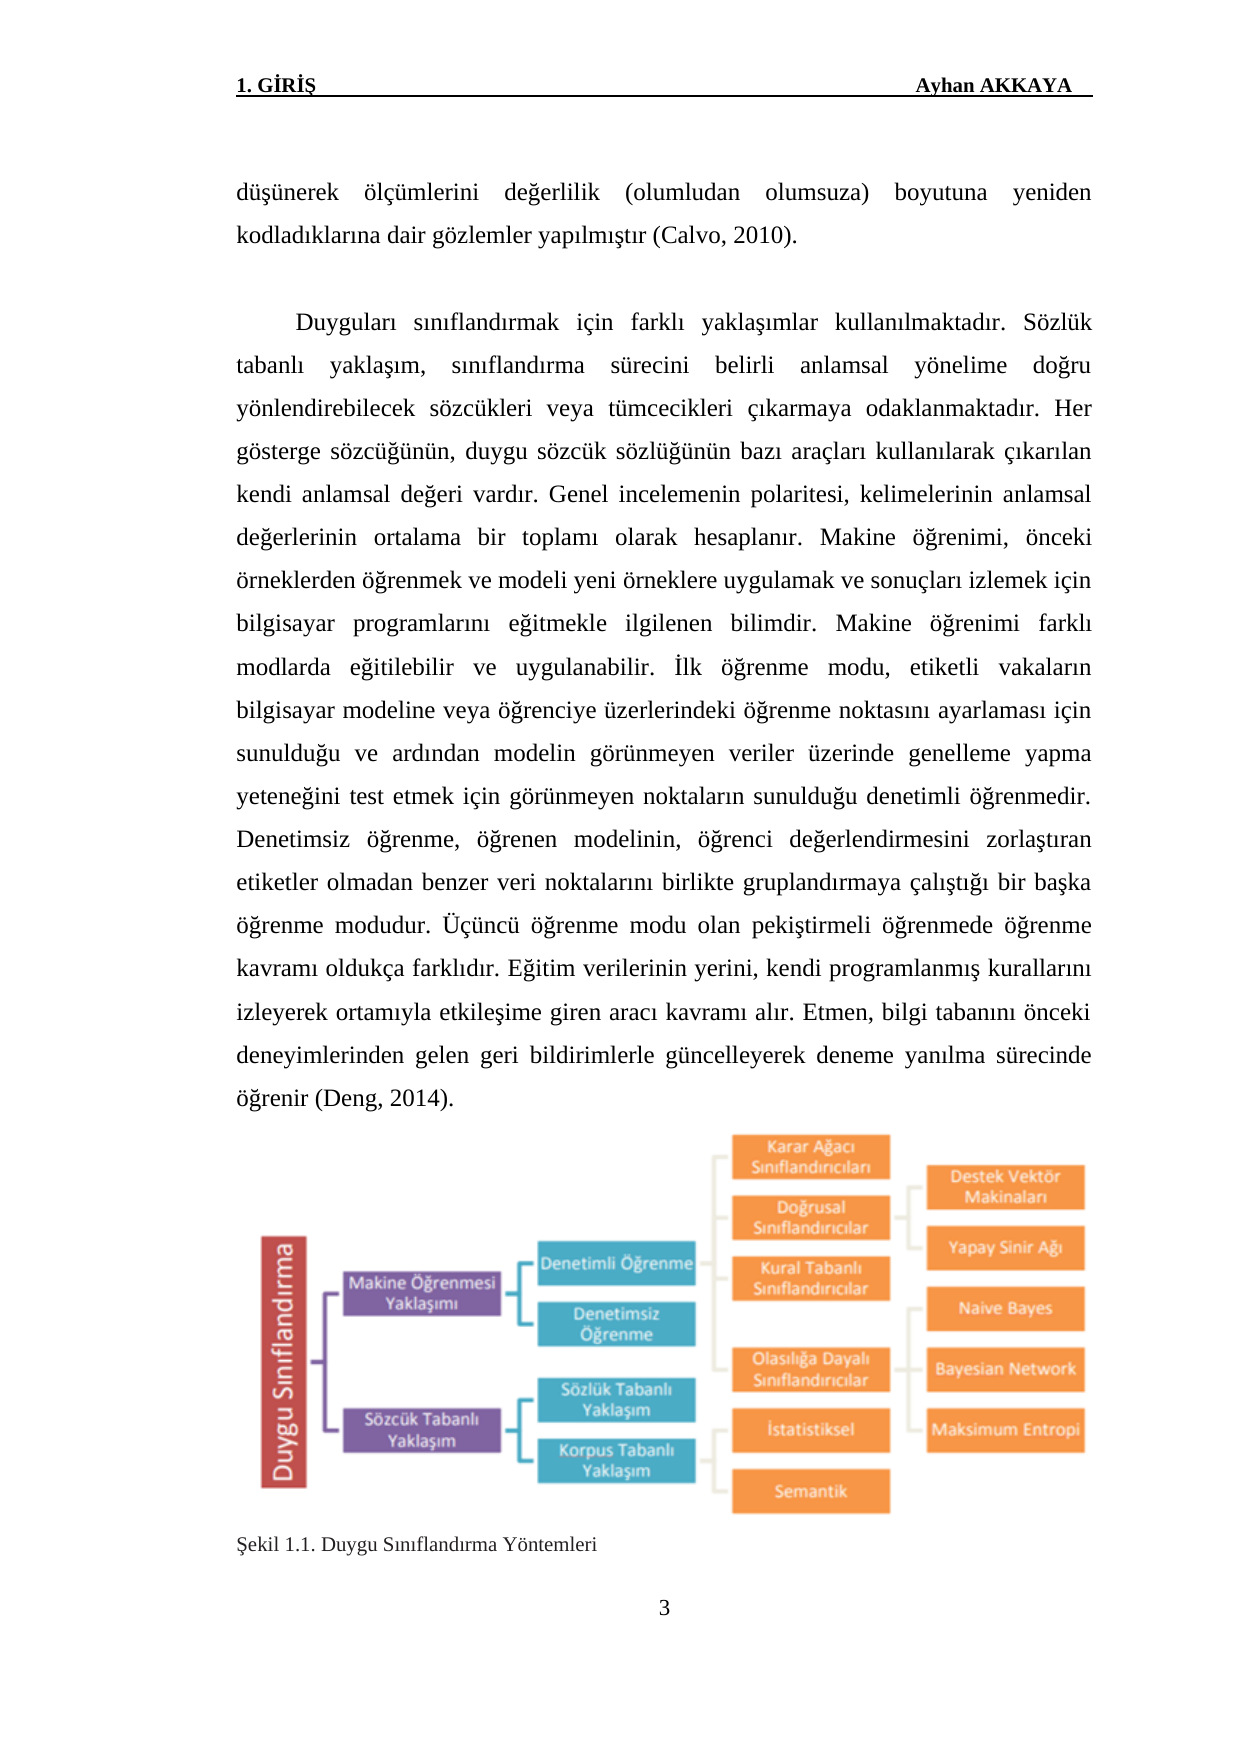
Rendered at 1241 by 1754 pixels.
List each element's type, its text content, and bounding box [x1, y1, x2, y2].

text Duyguları sınıflandırmak için farklı yaklaşımlar kullanılmaktadır. Sözlük tabanlı yaklaşım, sınıflandırma sürecini belirli anlamsal yönelime doğru yönlendirebilecek sözcükleri veya tümcecikleri çıkarmaya odaklanmaktadır. Her gösterge sözcüğünün, duygu sözcük sözlüğünün bazı araçları kullanılarak çıkarılan kendi anlamsal değeri vardır. Genel incelemenin polaritesi, kelimelerinin anlamsal değerlerinin ortalama bir toplamı olarak hesaplanır. Makine öğrenimi, önceki örneklerden öğrenmek ve modeli yeni örneklere uygulamak ve sonuçları izlemek için bilgisayar programlarını eğitmekle ilgilenen bilimdir. Makine öğrenimi farklı modlarda eğitilebilir ve uygulanabilir. İlk öğrenme modu, etiketli vakaların bilgisayar modeline veya öğrenciye üzerlerindeki öğrenme noktasını ayarlaması için sunulduğu ve ardından modelin görünmeyen veriler üzerinde genelleme yapma yeteneğini test etmek için görünmeyen noktaların sunulduğu denetimli öğrenmedir. Denetimsiz öğrenme, öğrenen modelinin, öğrenci değerlendirmesini zorlaştıran etiketler olmadan benzer veri noktalarını birlikte gruplandırmaya çalıştığı bir başka öğrenme modudur. Üçüncü öğrenme modu olan pekiştirmeli öğrenmede öğrenme kavramı oldukça farklıdır. Eğitim verilerinin yerini, kendi programlanmış kurallarını izleyerek ortamıyla etkileşime giren aracı kavramı alır. Etmen, bilgi tabanını önceki deneyimlerinden gelen geri bildirimlerle güncelleyerek deneme yanılma sürecinde öğrenir (Deng, 2014). [236, 307, 1092, 1112]
text Şekil 1.1. Duygu Sınıflandırma Yöntemleri [236, 1532, 1019, 1556]
picture [236, 1126, 1095, 1519]
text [236, 177, 1092, 249]
